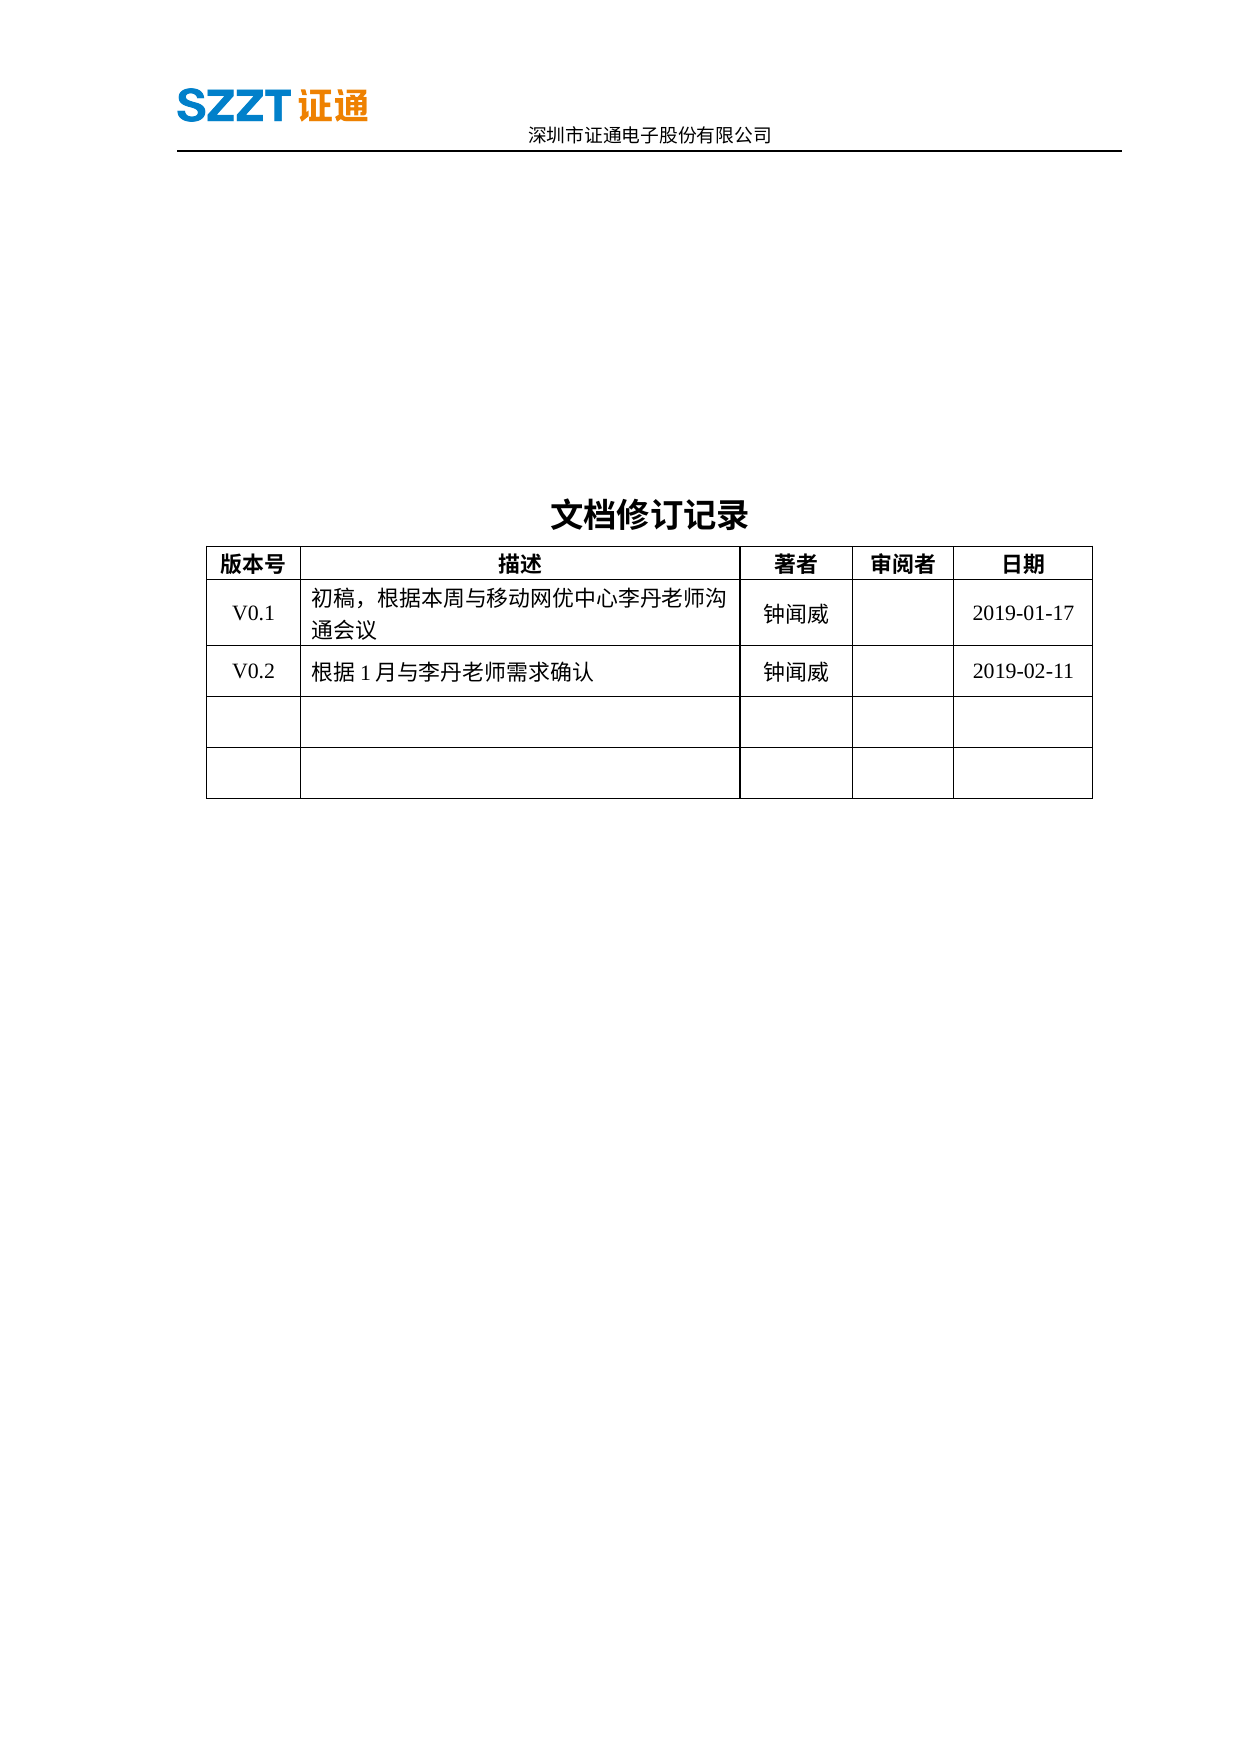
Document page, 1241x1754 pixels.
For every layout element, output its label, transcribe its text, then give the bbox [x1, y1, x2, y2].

table_cell [207, 697, 300, 747]
table_cell [741, 697, 852, 747]
table_cell [954, 748, 1092, 798]
table_cell [853, 697, 953, 747]
table_header 著者 [741, 547, 852, 579]
table_header 版本号 [207, 547, 300, 579]
table_cell 2019-02-11 [954, 646, 1092, 696]
table_cell V0.1 [207, 580, 300, 645]
table_cell 根据1月与李丹老师需求确认 [301, 646, 739, 696]
table_cell [207, 748, 300, 798]
table_cell 初稿，根据本周与移动网优中心李丹老师沟通会议 [301, 580, 739, 645]
table_cell 2019-01-17 [954, 580, 1092, 645]
table_header 日期 [954, 547, 1092, 579]
table_header 审阅者 [853, 547, 953, 579]
picture [177, 88, 368, 122]
table_cell V0.2 [207, 646, 300, 696]
table_cell [741, 748, 852, 798]
text 文档修订记录 [177, 481, 1122, 546]
table_header 描述 [301, 547, 739, 579]
table_cell 钟闻威 [741, 646, 852, 696]
table_cell [853, 580, 953, 645]
table_cell [301, 748, 739, 798]
table_cell [301, 697, 739, 747]
table_cell [954, 697, 1092, 747]
table_cell [853, 646, 953, 696]
table_cell [853, 748, 953, 798]
table_cell 钟闻威 [741, 580, 852, 645]
